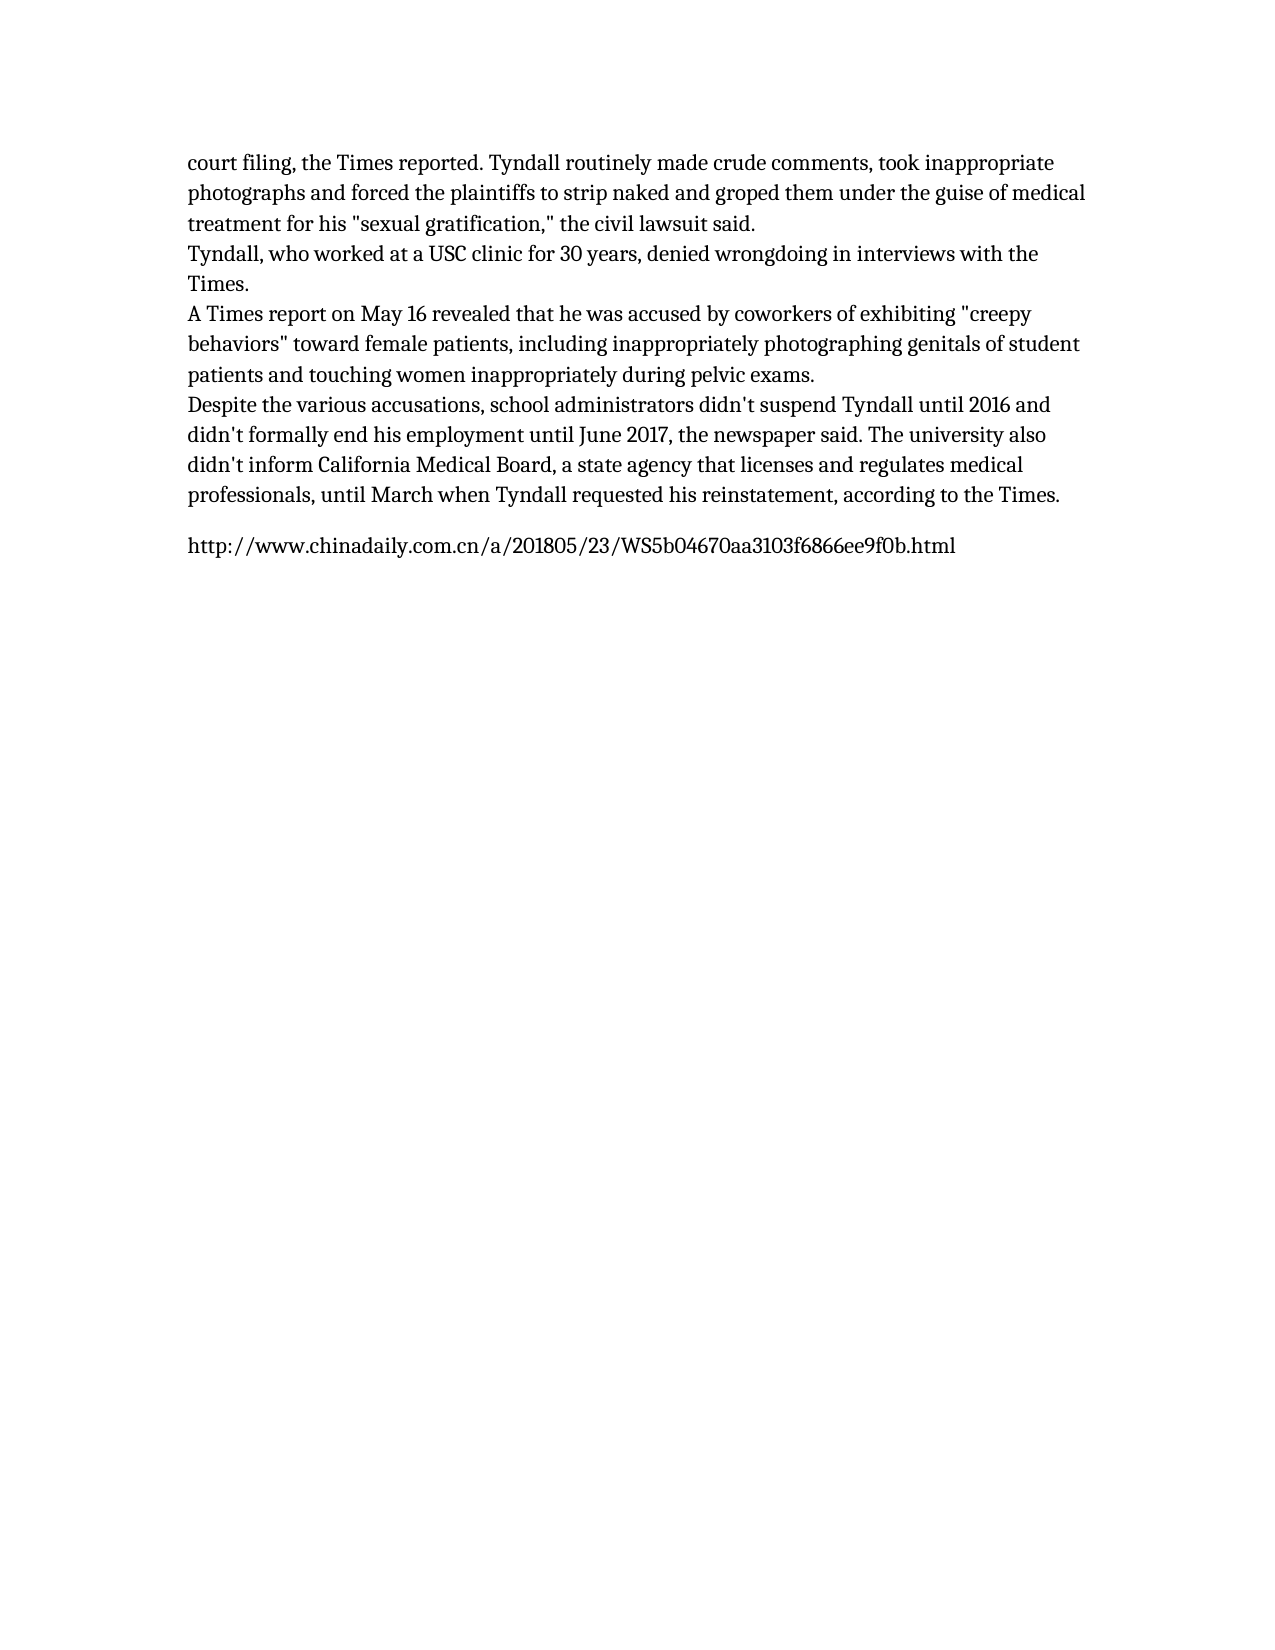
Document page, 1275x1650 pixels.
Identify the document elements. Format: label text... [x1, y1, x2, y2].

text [187, 150, 1087, 509]
text http://www.chinadaily.com.cn/a/201805/23/WS5b04670aa3103f6866ee9f0b.html [187, 533, 1087, 560]
